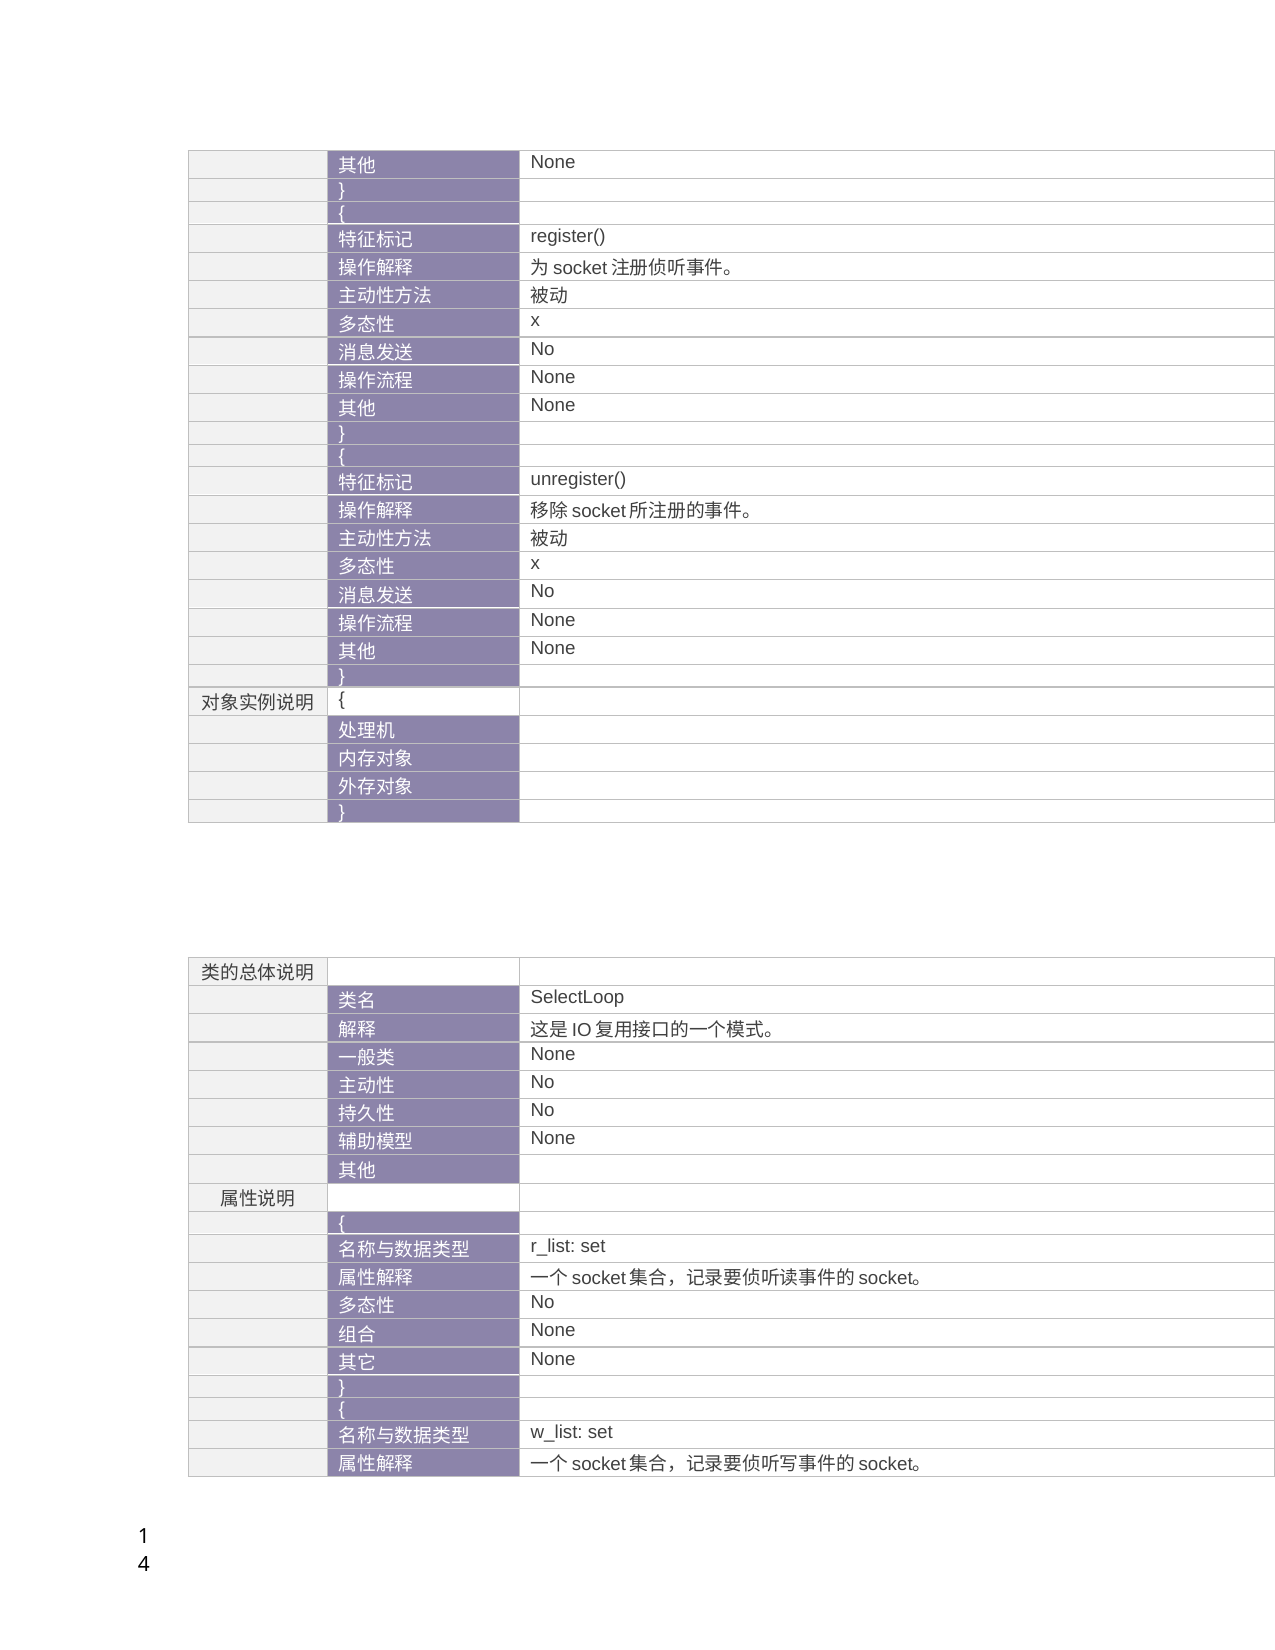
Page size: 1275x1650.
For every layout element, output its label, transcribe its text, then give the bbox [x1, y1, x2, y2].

table_cell { [328, 202, 519, 223]
table_cell { [328, 1212, 519, 1233]
table_cell [189, 1099, 327, 1126]
table_cell [189, 716, 327, 743]
table_cell [189, 800, 327, 822]
table_cell 属性解释 [328, 1263, 519, 1290]
table_cell 一个socket集合，记录要侦听读事件的socket。 [520, 1263, 1274, 1290]
table_cell 其他 [328, 637, 519, 664]
table_cell [189, 772, 327, 799]
table_cell [189, 1071, 327, 1098]
table_cell [520, 716, 1274, 743]
table_cell register() [520, 225, 1274, 252]
table_cell [189, 253, 327, 280]
table_cell 其他 [328, 151, 519, 178]
table_cell None [520, 1348, 1274, 1374]
table_cell [520, 445, 1274, 466]
table_cell [189, 665, 327, 686]
table_cell None [520, 366, 1274, 393]
table_cell } [328, 800, 519, 822]
table_cell [189, 1449, 327, 1476]
table_cell } [328, 422, 519, 444]
table_cell x [520, 309, 1274, 336]
table_cell None [520, 1127, 1274, 1154]
table_cell [520, 202, 1274, 223]
table_cell [189, 179, 327, 201]
table_cell None [520, 1043, 1274, 1070]
table_cell r_list: set [520, 1235, 1274, 1262]
table_cell [520, 688, 1274, 715]
table_cell { [328, 445, 519, 466]
table_cell [189, 1421, 327, 1448]
table_cell unregister() [520, 467, 1274, 494]
table_cell 其他 [328, 1155, 519, 1183]
table_cell [189, 1398, 327, 1420]
table_cell 移除socket所注册的事件。 [520, 496, 1274, 523]
table_cell [189, 986, 327, 1013]
table_cell No [520, 1291, 1274, 1318]
table_cell 解释 [328, 1014, 519, 1041]
table_cell w_list: set [520, 1421, 1274, 1448]
table_cell 特征标记 [328, 225, 519, 252]
table_cell [189, 151, 327, 178]
table_cell No [520, 1099, 1274, 1126]
table_cell { [328, 1398, 519, 1420]
table_cell None [520, 1319, 1274, 1346]
table_cell No [520, 338, 1274, 364]
table_cell [189, 609, 327, 636]
table_cell 其他 [328, 394, 519, 421]
table_cell 名称与数据类型 [328, 1421, 519, 1448]
table_cell 多态性 [328, 1291, 519, 1318]
table_cell [520, 772, 1274, 799]
table_cell [189, 744, 327, 771]
table_cell [520, 422, 1274, 444]
table_cell [189, 366, 327, 393]
table_cell [189, 1014, 327, 1041]
table_cell 多态性 [328, 309, 519, 336]
table_cell 名称与数据类型 [328, 1235, 519, 1262]
table_cell SelectLoop [520, 986, 1274, 1013]
table_cell [189, 637, 327, 664]
table_cell 多态性 [328, 552, 519, 579]
table_cell 操作流程 [328, 609, 519, 636]
table_cell None [520, 151, 1274, 178]
table_cell } [328, 1376, 519, 1397]
table_cell { [328, 688, 519, 715]
table_cell 主动性方法 [328, 281, 519, 308]
table_header 类的总体说明 [189, 958, 327, 985]
table_cell [189, 394, 327, 421]
table_cell 特征标记 [328, 467, 519, 494]
table_cell 一般类 [328, 1043, 519, 1070]
table_cell 主动性方法 [328, 524, 519, 551]
table_cell [189, 1291, 327, 1318]
table_cell [520, 744, 1274, 771]
table_cell [189, 1235, 327, 1262]
table_cell 处理机 [328, 716, 519, 743]
table_cell [189, 1319, 327, 1346]
table_cell 为socket注册侦听事件。 [520, 253, 1274, 280]
table_cell [189, 1376, 327, 1397]
table_cell [189, 552, 327, 579]
table_cell [189, 338, 327, 364]
table_cell [520, 1184, 1274, 1211]
table_cell None [520, 637, 1274, 664]
table_cell None [520, 394, 1274, 421]
table_cell [189, 445, 327, 466]
table_cell [189, 524, 327, 551]
table_cell [520, 665, 1274, 686]
table_cell 外存对象 [328, 772, 519, 799]
table_cell 属性说明 [189, 1184, 327, 1211]
table_cell [328, 1184, 519, 1211]
table_cell } [328, 179, 519, 201]
table_cell 持久性 [328, 1099, 519, 1126]
table_header [520, 958, 1274, 985]
table_cell [189, 467, 327, 494]
table_cell 类名 [328, 986, 519, 1013]
table_cell [520, 1212, 1274, 1233]
table_cell [189, 225, 327, 252]
table_cell None [520, 609, 1274, 636]
table_cell 被动 [520, 281, 1274, 308]
table_cell [189, 202, 327, 223]
table_cell [189, 281, 327, 308]
table_cell 组合 [328, 1319, 519, 1346]
table_cell [189, 496, 327, 523]
table_cell 操作流程 [328, 366, 519, 393]
table_cell [520, 800, 1274, 822]
table_cell [189, 1127, 327, 1154]
table_cell 一个socket集合，记录要侦听写事件的socket。 [520, 1449, 1274, 1476]
table_cell [189, 1348, 327, 1374]
table_cell 消息发送 [328, 338, 519, 364]
table_cell 操作解释 [328, 496, 519, 523]
table_cell [520, 1155, 1274, 1183]
table_cell [520, 1376, 1274, 1397]
table_cell 操作解释 [328, 253, 519, 280]
table_cell [520, 179, 1274, 201]
table_cell 内存对象 [328, 744, 519, 771]
table_cell [189, 1155, 327, 1183]
table_cell 辅助模型 [328, 1127, 519, 1154]
table_cell 属性解释 [328, 1449, 519, 1476]
table_cell 消息发送 [328, 580, 519, 607]
table_cell No [520, 580, 1274, 607]
table_cell [189, 1263, 327, 1290]
table_cell 这是IO复用接口的一个模式。 [520, 1014, 1274, 1041]
table_cell x [520, 552, 1274, 579]
table_cell [189, 422, 327, 444]
table_cell [189, 1212, 327, 1233]
table_cell No [520, 1071, 1274, 1098]
table_cell [189, 580, 327, 607]
table_cell [189, 1043, 327, 1070]
table_cell [520, 1398, 1274, 1420]
table_cell 主动性 [328, 1071, 519, 1098]
table_cell [189, 309, 327, 336]
table_cell 其它 [328, 1348, 519, 1374]
table_header [328, 958, 519, 985]
table_cell 对象实例说明 [189, 688, 327, 715]
table_cell 被动 [520, 524, 1274, 551]
table_cell } [328, 665, 519, 686]
